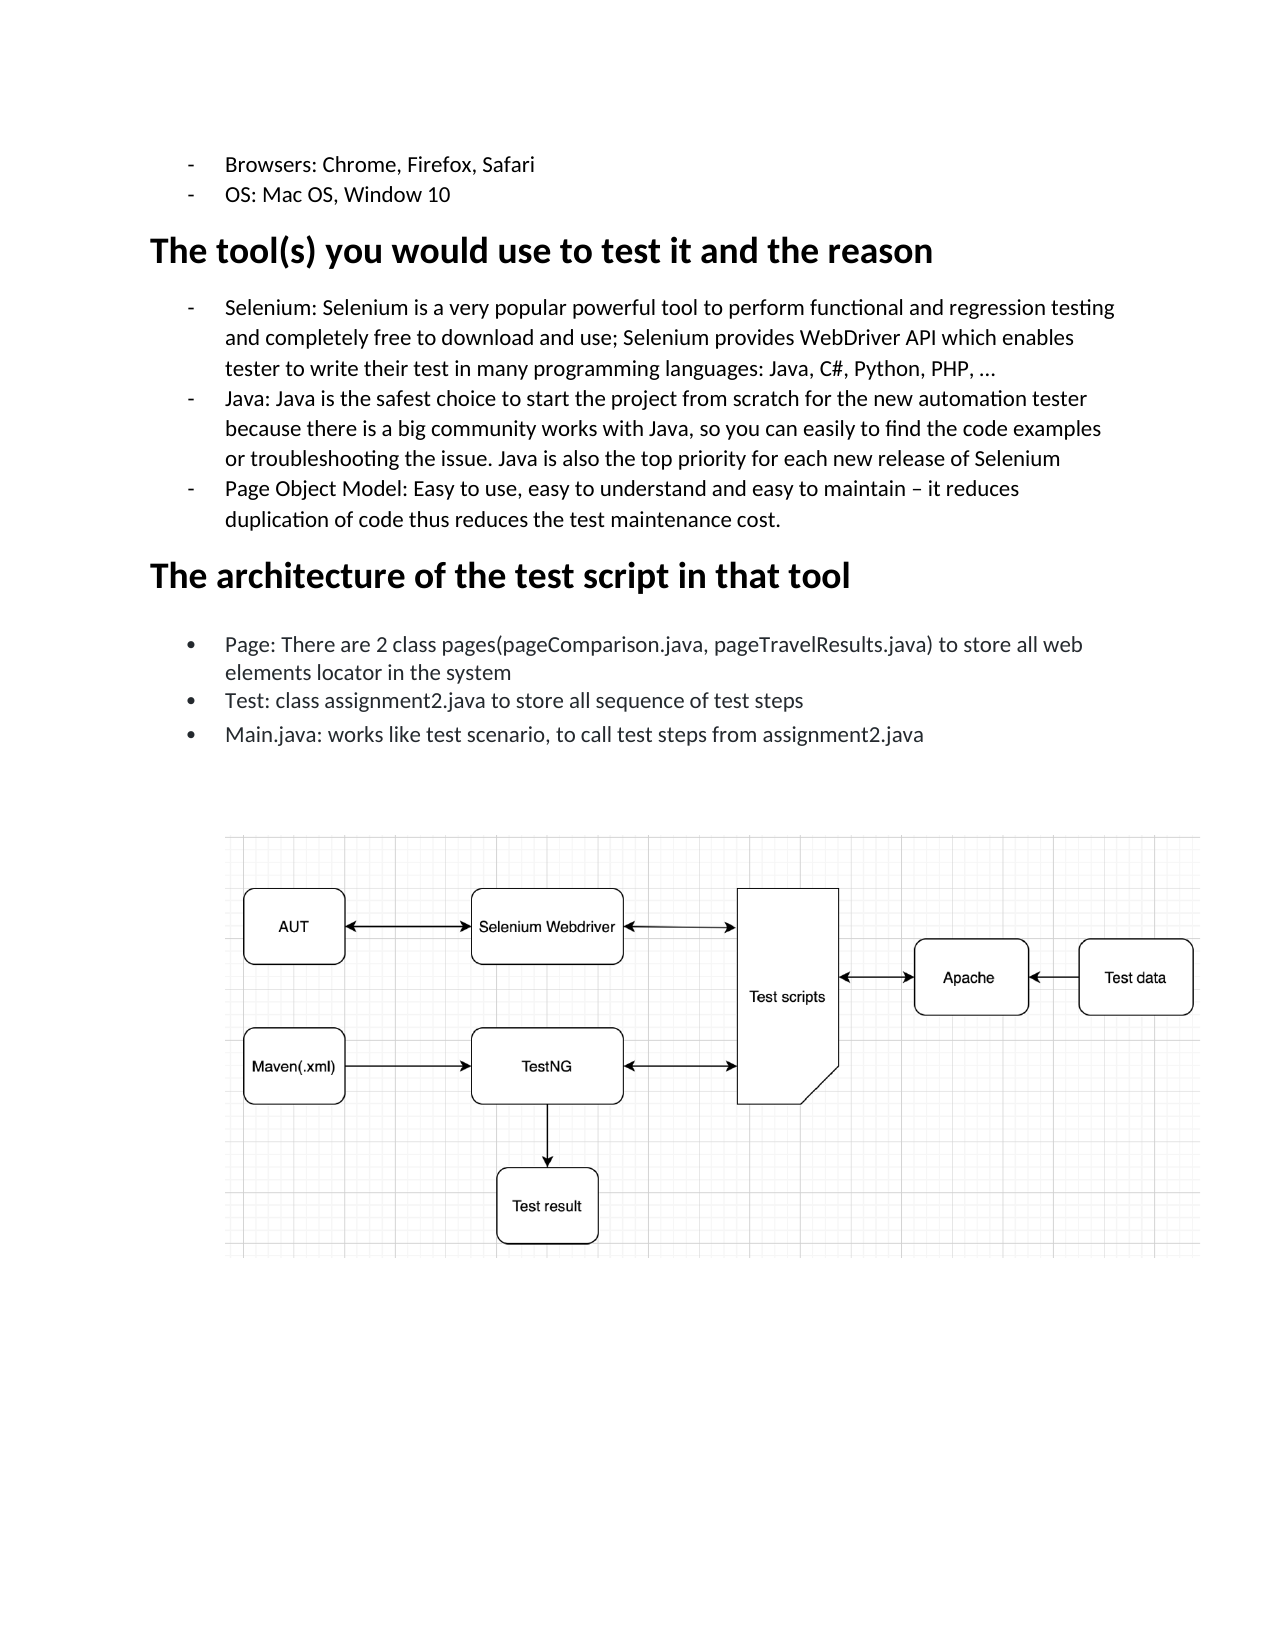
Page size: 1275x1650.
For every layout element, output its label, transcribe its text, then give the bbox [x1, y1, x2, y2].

list Selenium: Selenium is a very popular powerful tool to perform functional and regression testing and completely free to download and use; Selenium provides WebDriver API which enables tester to write their test in many programming languages: Java, C#, Python, PHP, … [187, 293, 1125, 382]
list Main.java: works like test scenario, to call test steps from assignment2.java [187, 721, 1125, 748]
text The tool(s) you would use to test it and the reason [150, 227, 1125, 273]
list Page Object Model: Easy to use, easy to understand and easy to maintain – it reduces duplication of code thus reduces the test maintenance cost. [187, 474, 1125, 533]
list OS: Mac OS, Window 10 [187, 180, 1125, 208]
text The architecture of the test script in that tool [150, 552, 1125, 597]
list Test: class assignment2.java to store all sequence of test steps [187, 686, 1125, 714]
list Browsers: Chrome, Firefox, Safari [187, 150, 1125, 178]
picture [225, 835, 1200, 1258]
list Java: Java is the safest choice to start the project from scratch for the new automation tester because there is a big community works with Java, so you can easily to find the code examples or troubleshooting the issue. Java is also the top priority for each new release of Selenium [187, 384, 1125, 472]
list Page: There are 2 class pages(pageComparison.java, pageTravelResults.java) to store all web elements locator in the system [187, 630, 1125, 686]
